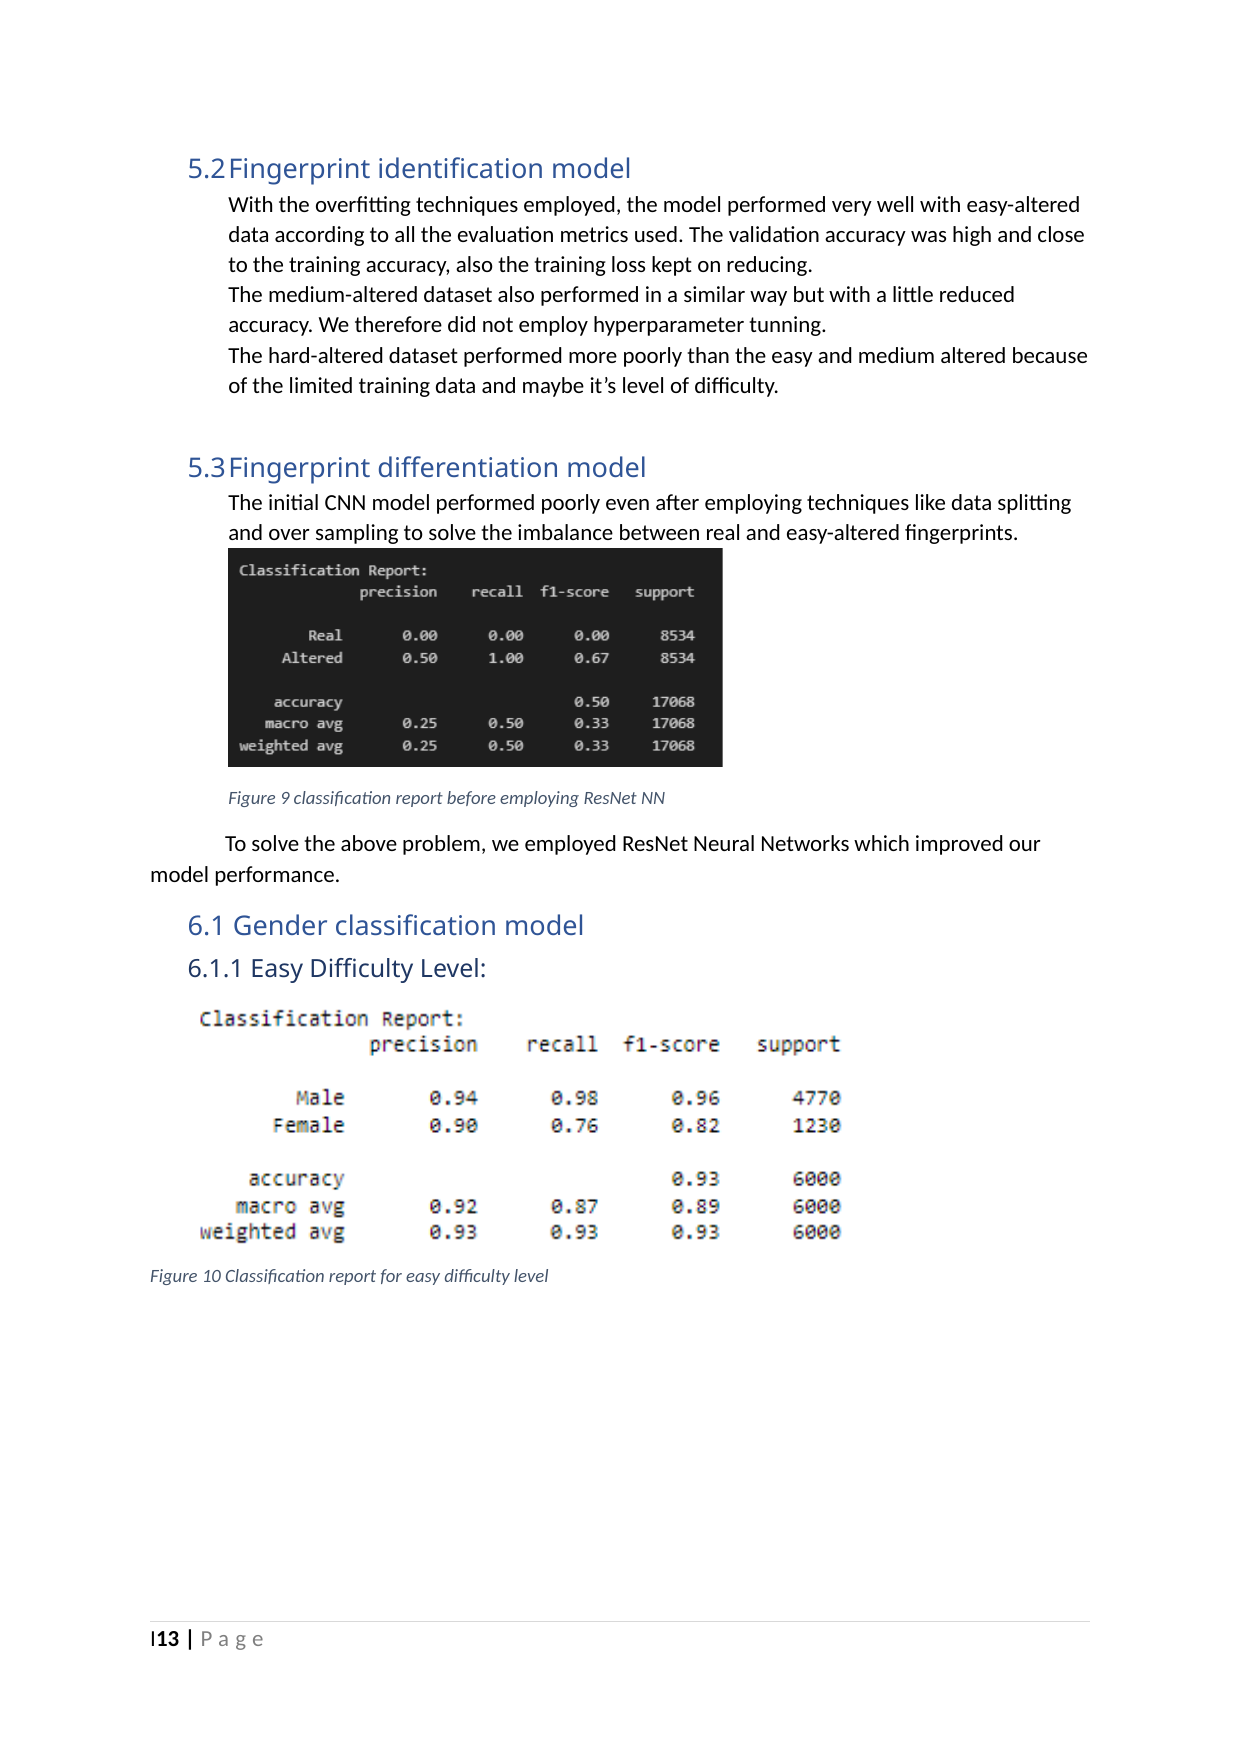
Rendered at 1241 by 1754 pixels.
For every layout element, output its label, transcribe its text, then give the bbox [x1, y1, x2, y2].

text Figure 10 Classification report for easy difficulty level [150, 1264, 1090, 1287]
text Figure 9 classification report before employing ResNet NN [153, 786, 1090, 809]
subtitle Fingerprint differentiation model [187, 448, 1090, 485]
list With the overfitting techniques employed, the model performed very well with easy-altered data according to all the evaluation metrics used. The validation accuracy was high and close to the training accuracy, also the training loss kept on reducing. [228, 190, 1090, 278]
list The hard-altered dataset performed more poorly than the easy and medium altered because of the limited training data and maybe it’s level of difficulty. [228, 341, 1090, 399]
subtitle Fingerprint identification model [187, 150, 1090, 187]
list The initial CNN model performed poorly even after employing techniques like data splitting and over sampling to solve the imbalance between real and easy-altered fingerprints. [228, 488, 1090, 546]
subtitle 6.1.1 Easy Difficulty Level: [150, 951, 1090, 985]
picture [228, 548, 723, 767]
picture [150, 987, 928, 1263]
subtitle 6.1 Gender classification model [150, 907, 1090, 943]
text To solve the above problem, we employed ResNet Neural Networks which improved our model performance. [150, 829, 1090, 888]
list The medium-altered dataset also performed in a similar way but with a little reduced accuracy. We therefore did not employ hyperparameter tunning. [228, 280, 1090, 339]
